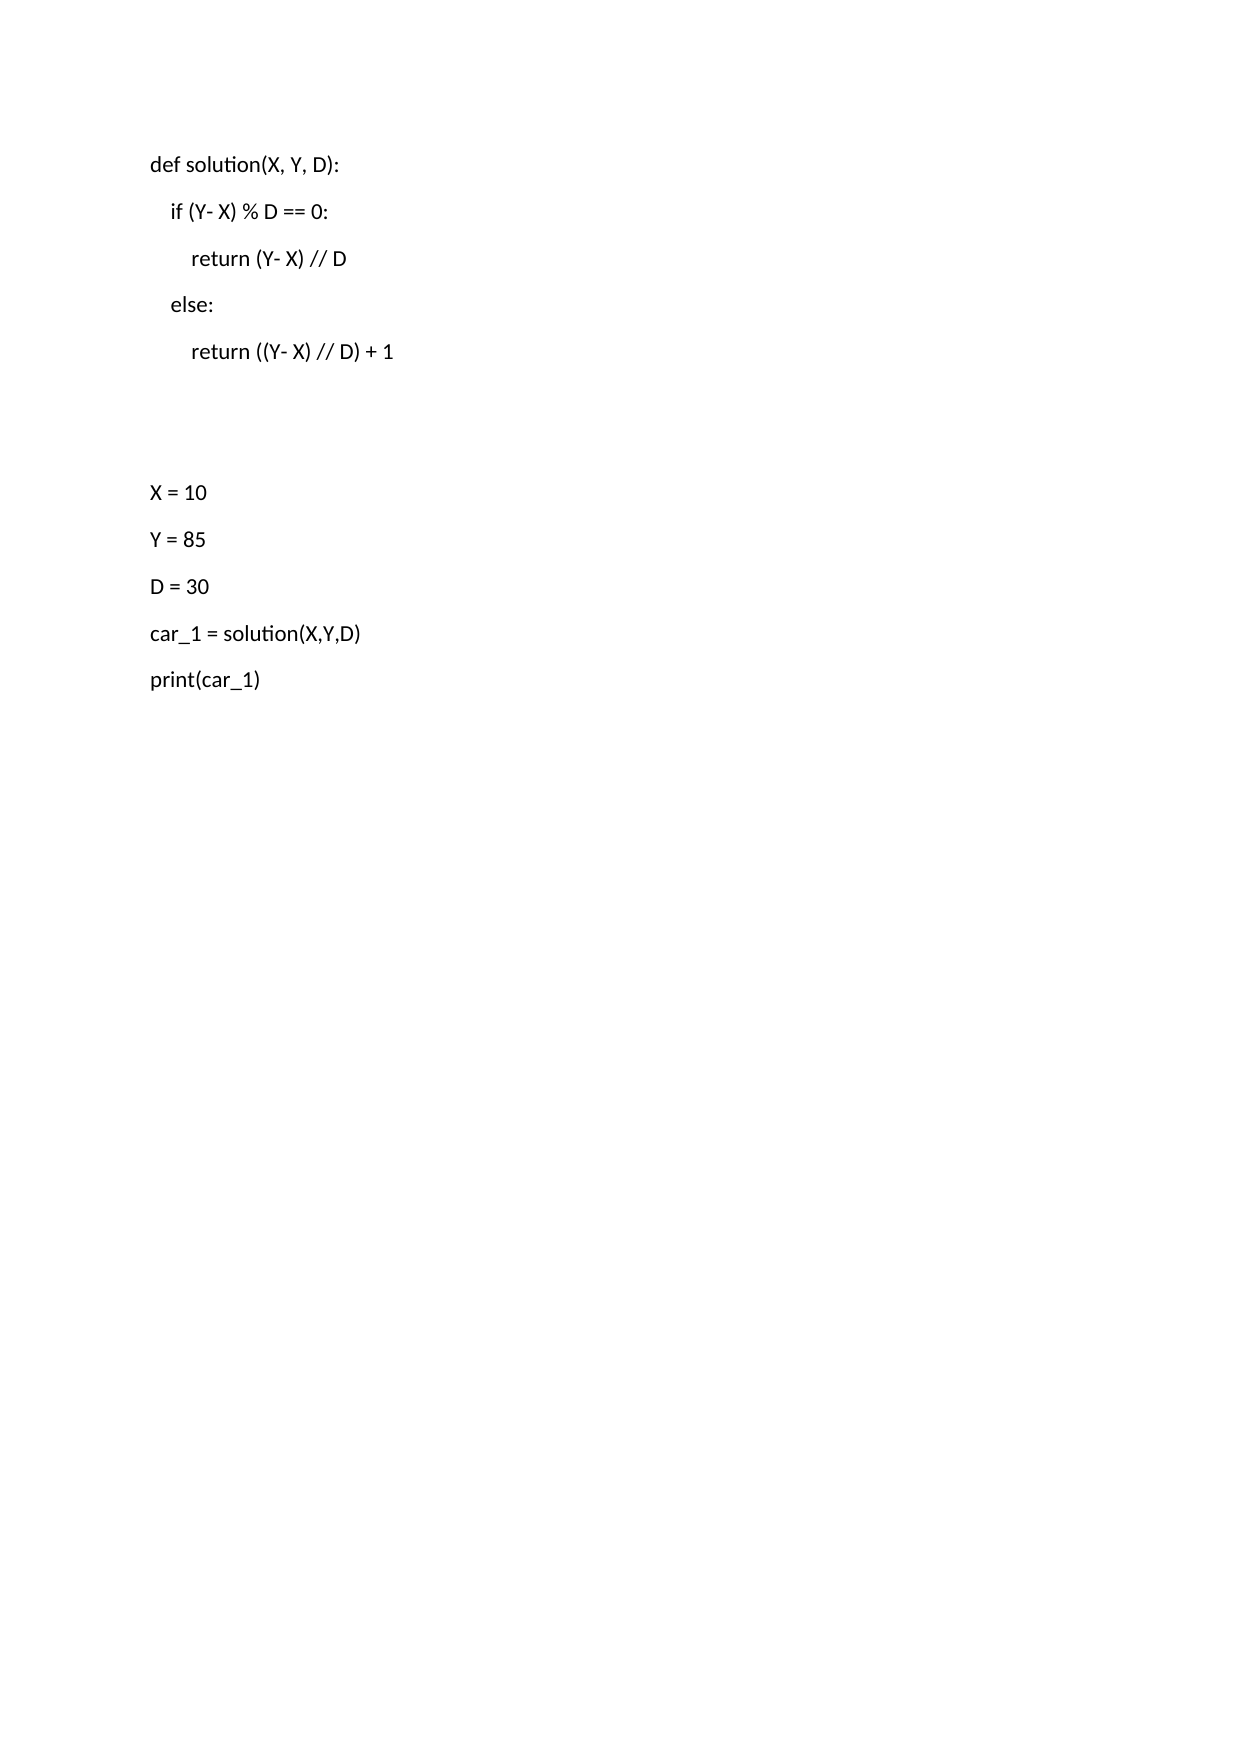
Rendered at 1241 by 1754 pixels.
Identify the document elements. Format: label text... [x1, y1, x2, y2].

text print(car_1) [150, 666, 1090, 694]
text X = 10 [150, 478, 1090, 506]
text else: [150, 291, 1090, 319]
text D = 30 [150, 572, 1090, 600]
text Y = 85 [150, 525, 1090, 553]
text if (Y- X) % D == 0: [150, 197, 1090, 225]
text def solution(X, Y, D): [150, 150, 1090, 178]
text return ((Y- X) // D) + 1 [150, 337, 1090, 366]
text return (Y- X) // D [150, 244, 1090, 272]
text car_1 = solution(X,Y,D) [150, 619, 1090, 647]
